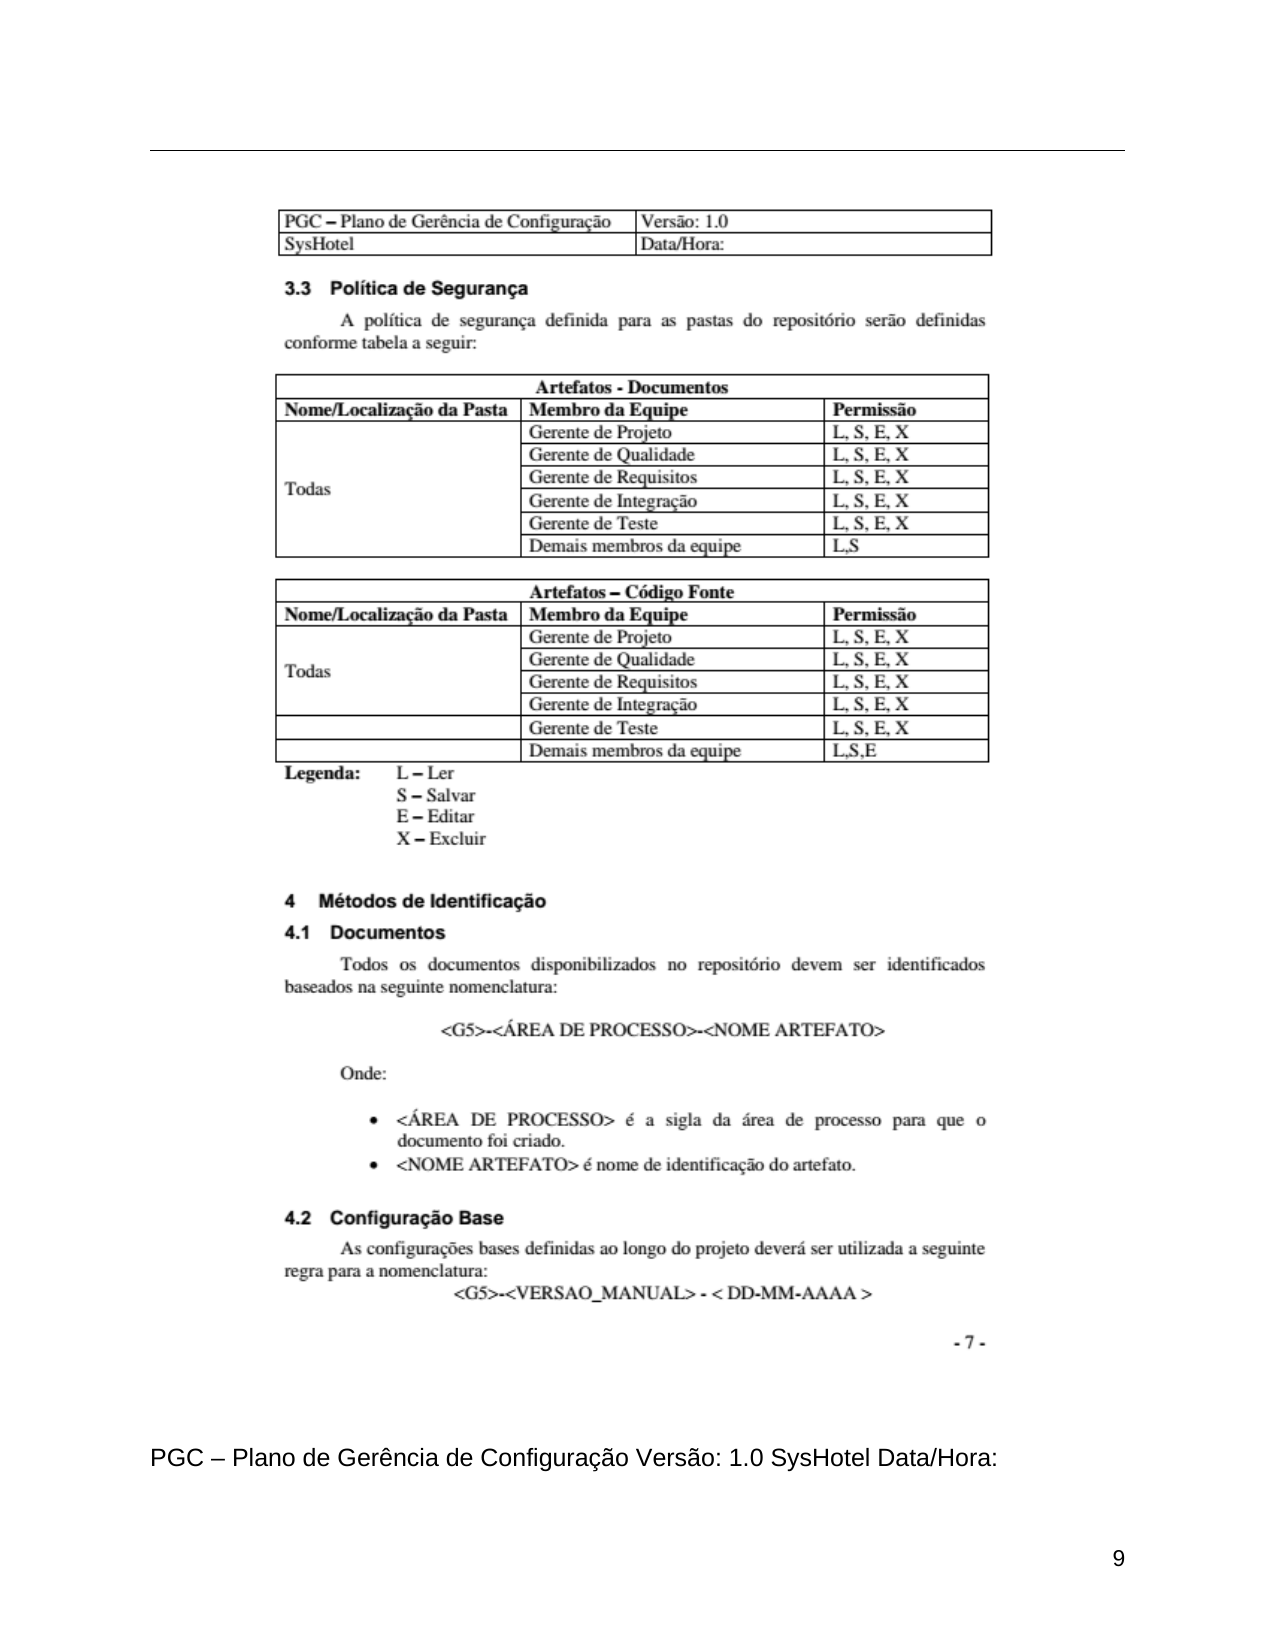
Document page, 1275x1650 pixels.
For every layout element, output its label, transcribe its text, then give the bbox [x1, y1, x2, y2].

picture [150, 153, 1121, 1410]
text PGC – Plano de Gerência de Configuração Versão: 1.0 SysHotel Data/Hora: [150, 1443, 1125, 1472]
